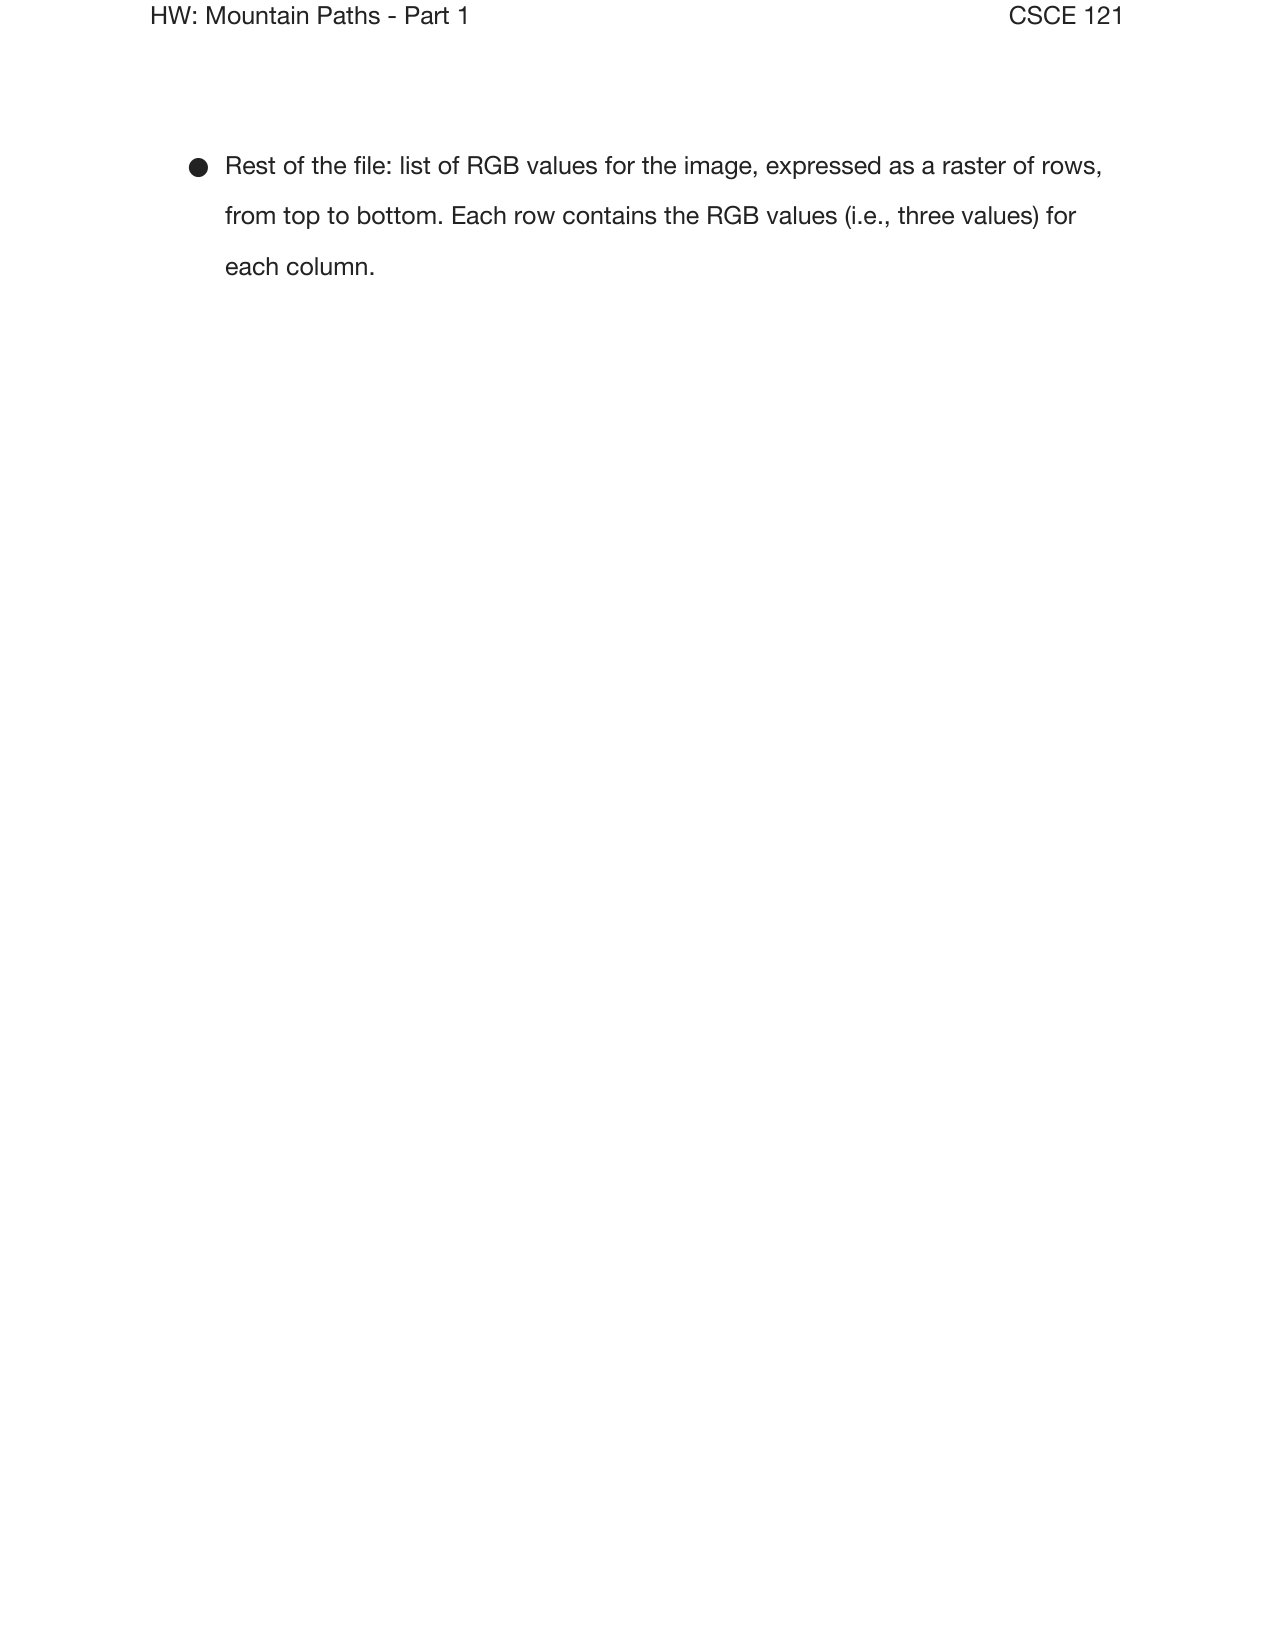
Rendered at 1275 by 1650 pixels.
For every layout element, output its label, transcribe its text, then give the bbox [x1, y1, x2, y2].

list Rest of the file: list of RGB values for the image, expressed as a raster of rows, from top to bottom. Each row contains the RGB values (i.e., three values) for each column. [187, 150, 1125, 282]
